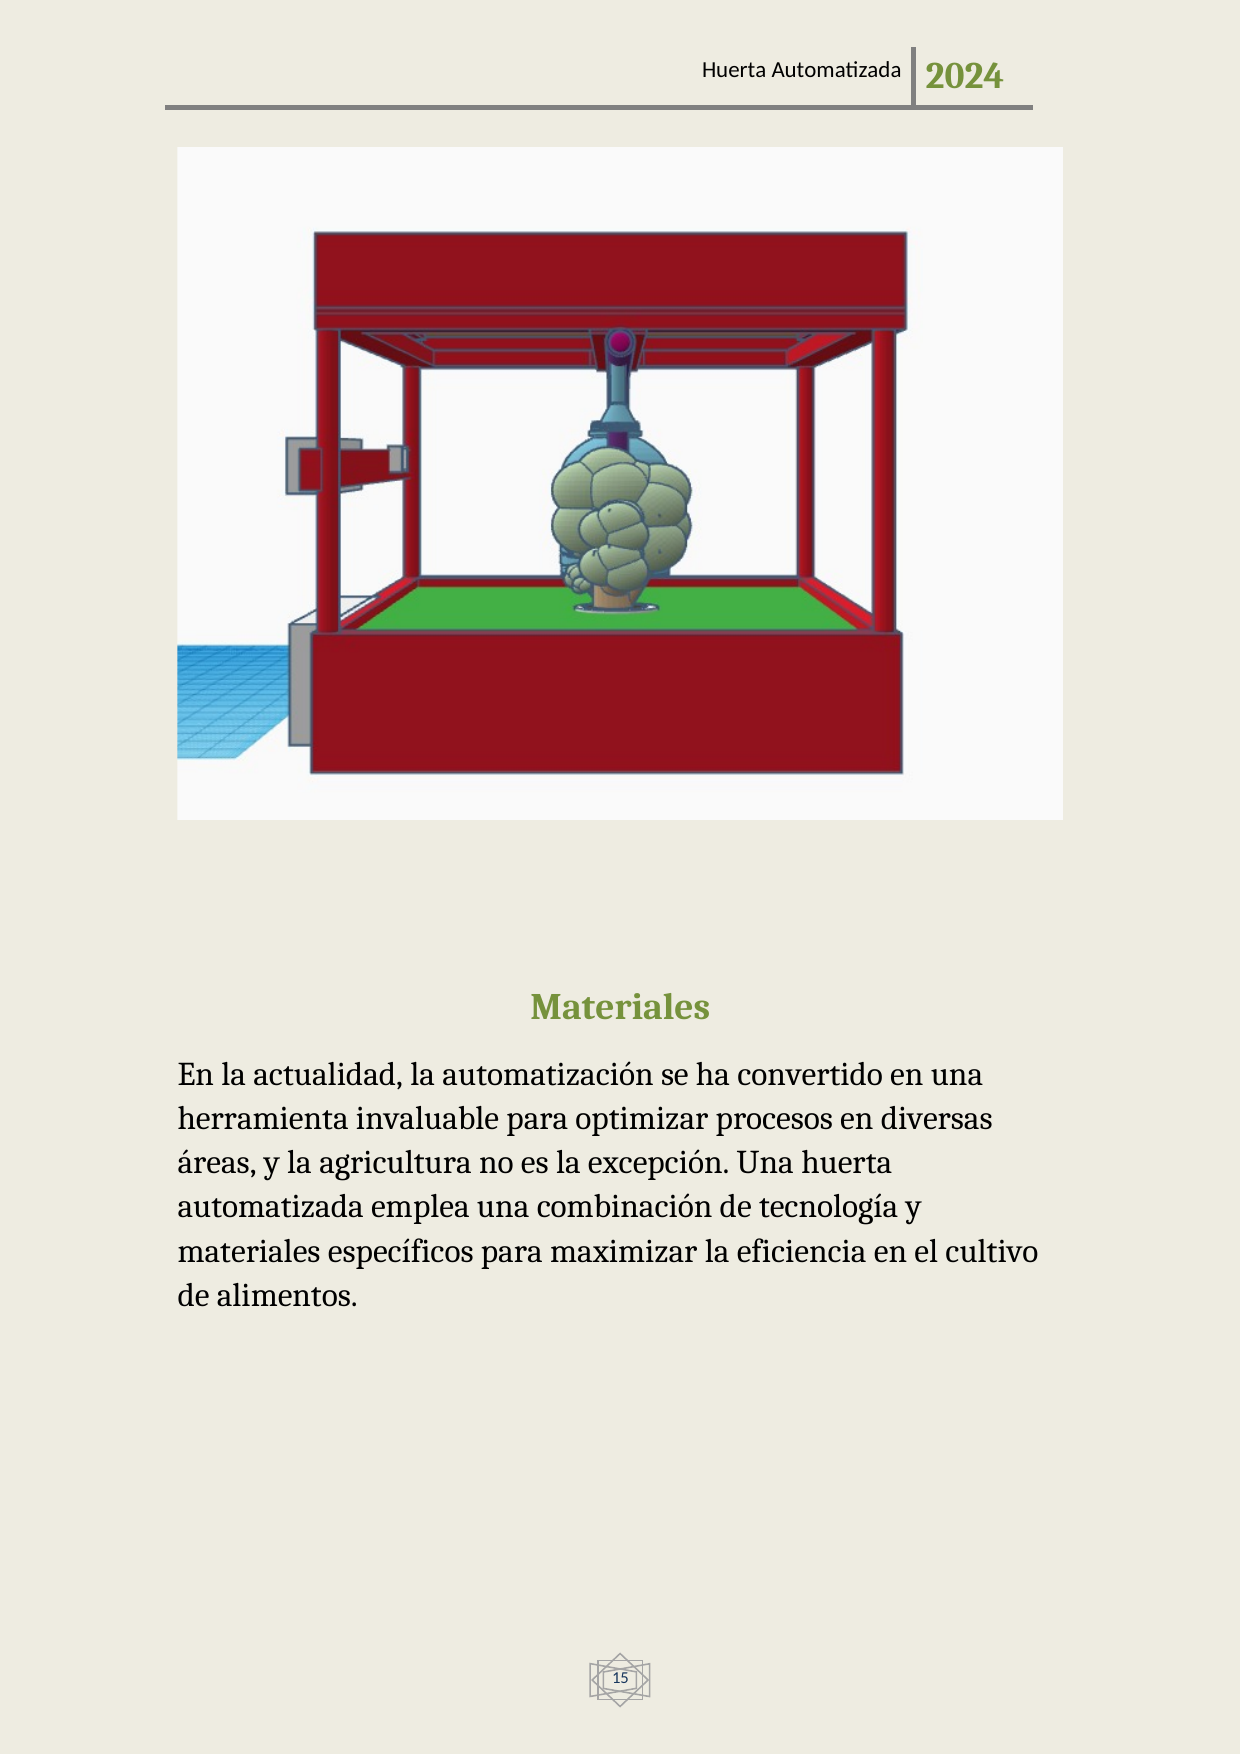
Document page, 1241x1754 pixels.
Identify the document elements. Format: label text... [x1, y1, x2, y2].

text Materiales [177, 985, 1063, 1028]
text En la actualidad, la automatización se ha convertido en una herramienta invaluable para optimizar procesos en diversas áreas, y la agricultura no es la excepción. Una huerta automatizada emplea una combinación de tecnología y materiales específicos para maximizar la eficiencia en el cultivo de alimentos. [177, 1056, 1063, 1314]
picture [177, 147, 1063, 820]
